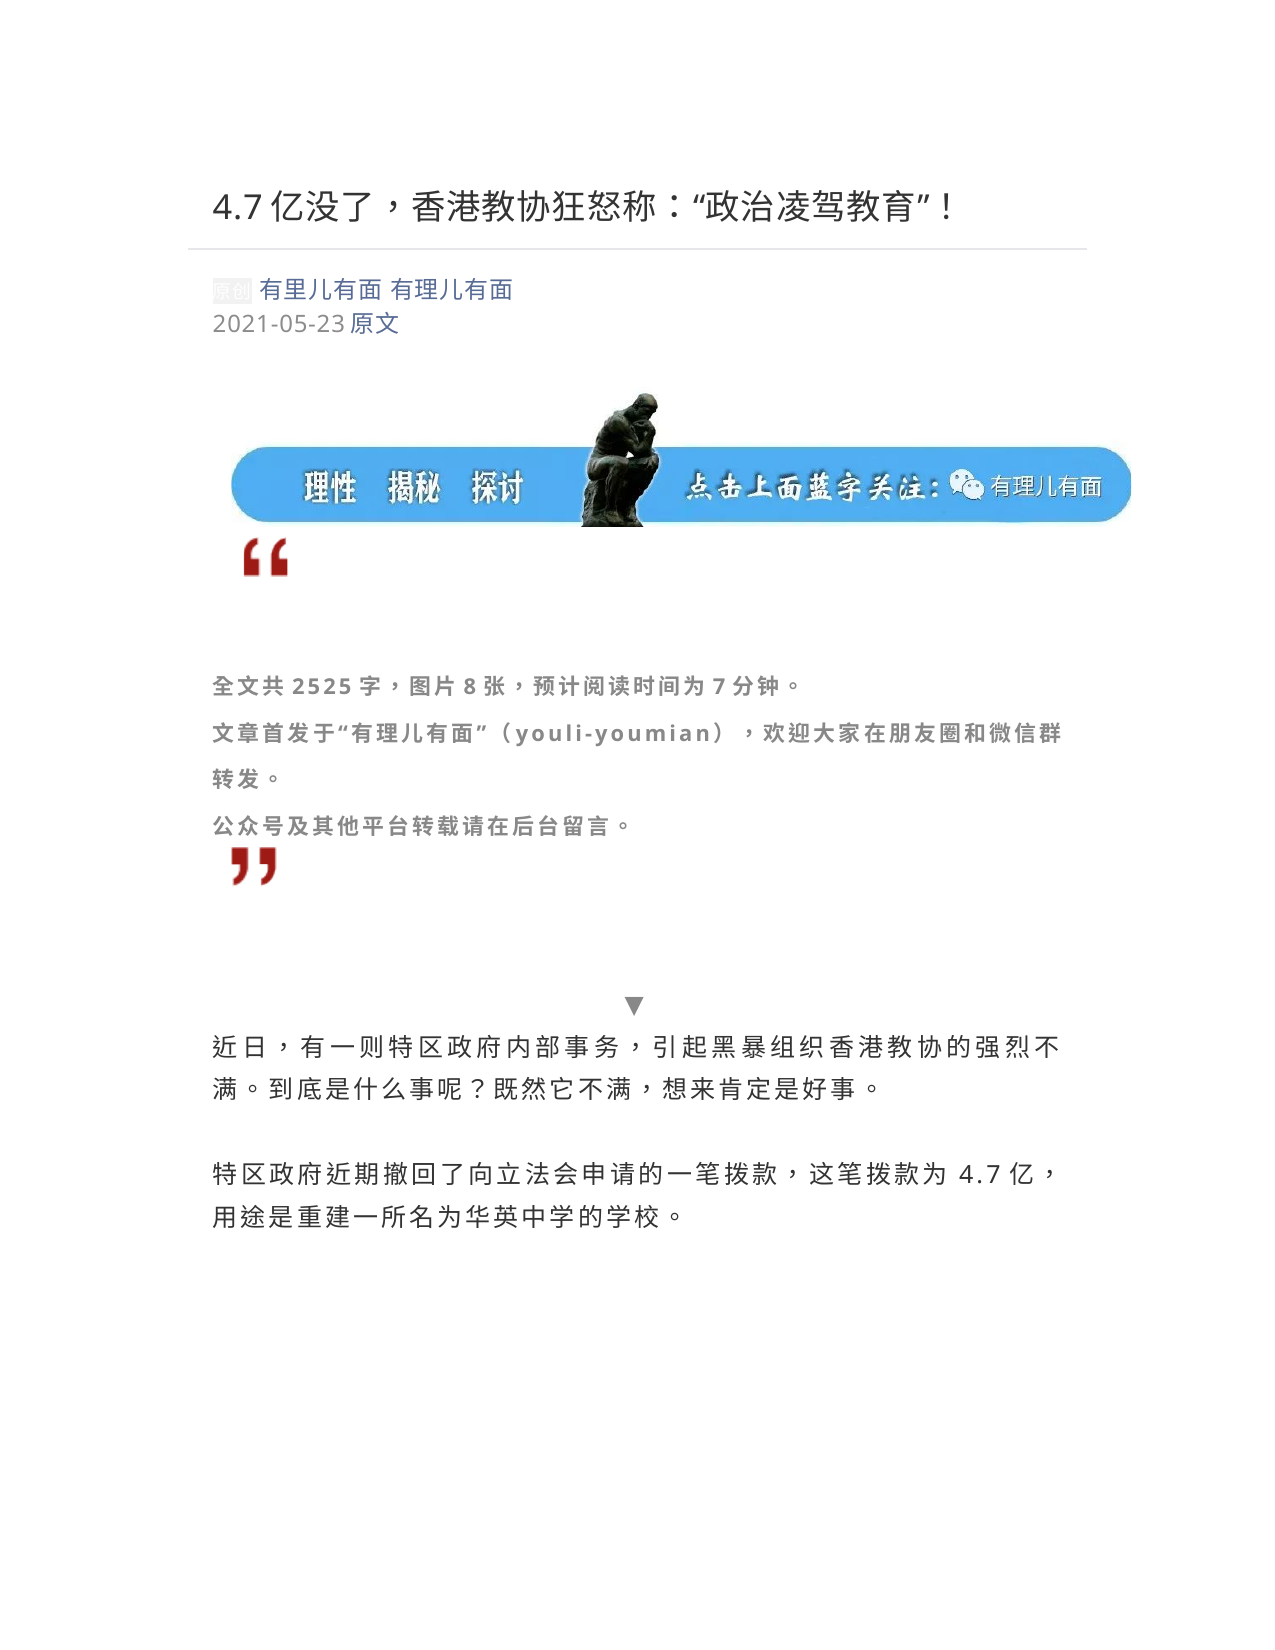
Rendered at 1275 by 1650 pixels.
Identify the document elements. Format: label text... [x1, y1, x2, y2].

text 近日，有一则特区政府内部事务，引起黑暴组织香港教协的强烈不满。到底是什么事呢？既然它不满，想来肯定是好事。 [212, 1021, 1062, 1106]
title 4.7亿没了，香港教协狂怒称：“政治凌驾教育”！ [187, 150, 1087, 250]
text 全文共2525字，图片8张，预计阅读时间为7分钟。 [212, 654, 1062, 701]
picture [231, 847, 277, 887]
text 公众号及其他平台转载请在后台留言。 [212, 794, 1062, 840]
text 2021-05-23原文 发表于 [212, 306, 1062, 340]
list 原创 有里儿有面 有理儿有面 [212, 272, 1062, 306]
text 特区政府近期撤回了向立法会申请的一笔拨款，这笔拨款为4.7亿，用途是重建一所名为华英中学的学校。 [212, 1148, 1062, 1233]
picture [231, 374, 1132, 527]
text ▼ [212, 977, 1062, 1021]
picture [243, 537, 288, 577]
text 文章首发于“有理儿有面”（youli-youmian），欢迎大家在朋友圈和微信群转发。 [212, 701, 1062, 794]
